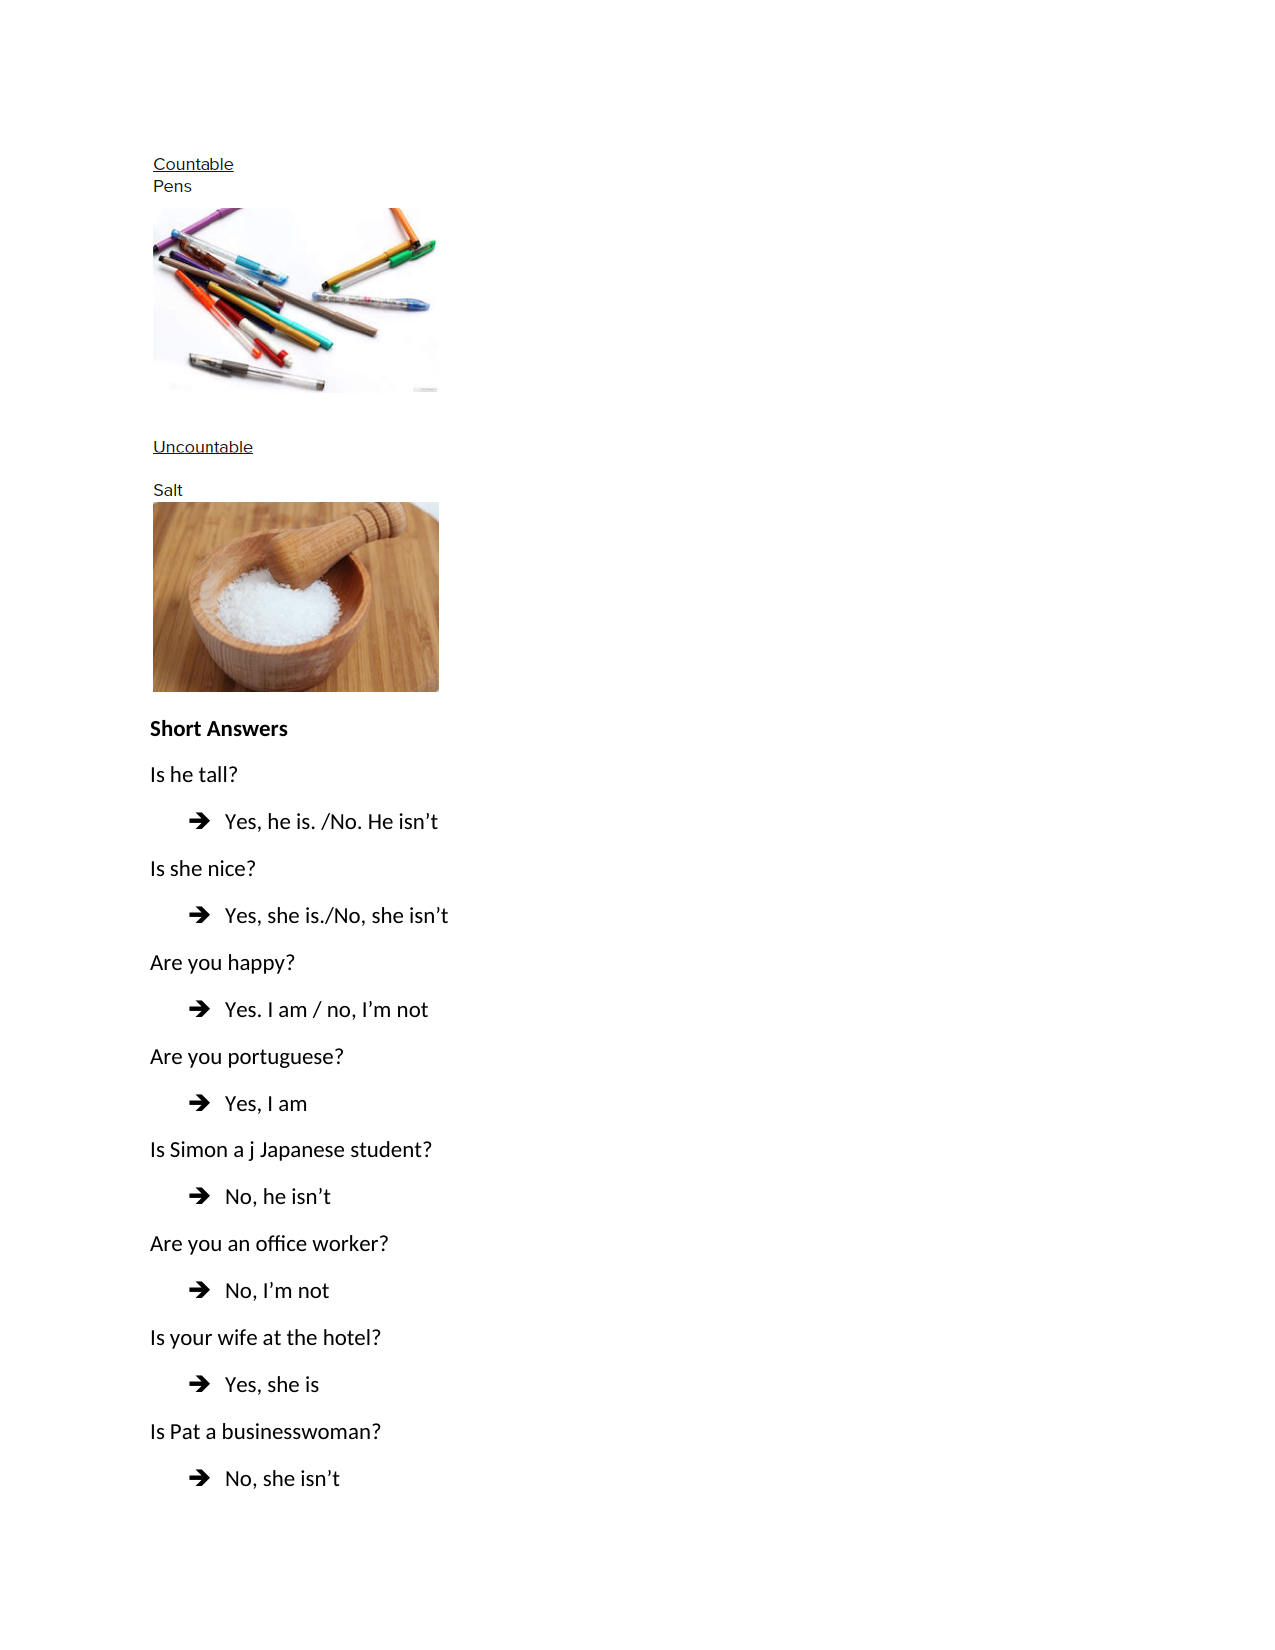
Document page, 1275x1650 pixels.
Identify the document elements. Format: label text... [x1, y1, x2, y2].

list No, she isn’t [187, 1464, 1125, 1492]
list Yes, he is. /No. He isn’t [187, 807, 1125, 836]
list Yes, I am [187, 1089, 1125, 1117]
list Yes, she is./No, she isn’t [187, 901, 1125, 929]
list No, he isn’t [187, 1182, 1125, 1211]
text Are you portuguese? [150, 1042, 1125, 1070]
text Is she nice? [150, 854, 1125, 882]
text Is Simon a j Japanese student? [150, 1136, 1125, 1164]
text Are you an office worker? [150, 1229, 1125, 1257]
list Yes, she is [187, 1370, 1125, 1398]
text Is Pat a businesswoman? [150, 1417, 1125, 1445]
picture [150, 150, 448, 695]
list No, I’m not [187, 1276, 1125, 1304]
text Short Answers [150, 714, 1125, 742]
text Are you happy? [150, 948, 1125, 976]
list Yes. I am / no, I’m not [187, 995, 1125, 1023]
text Is he tall? [150, 761, 1125, 789]
text Is your wife at the hotel? [150, 1323, 1125, 1351]
